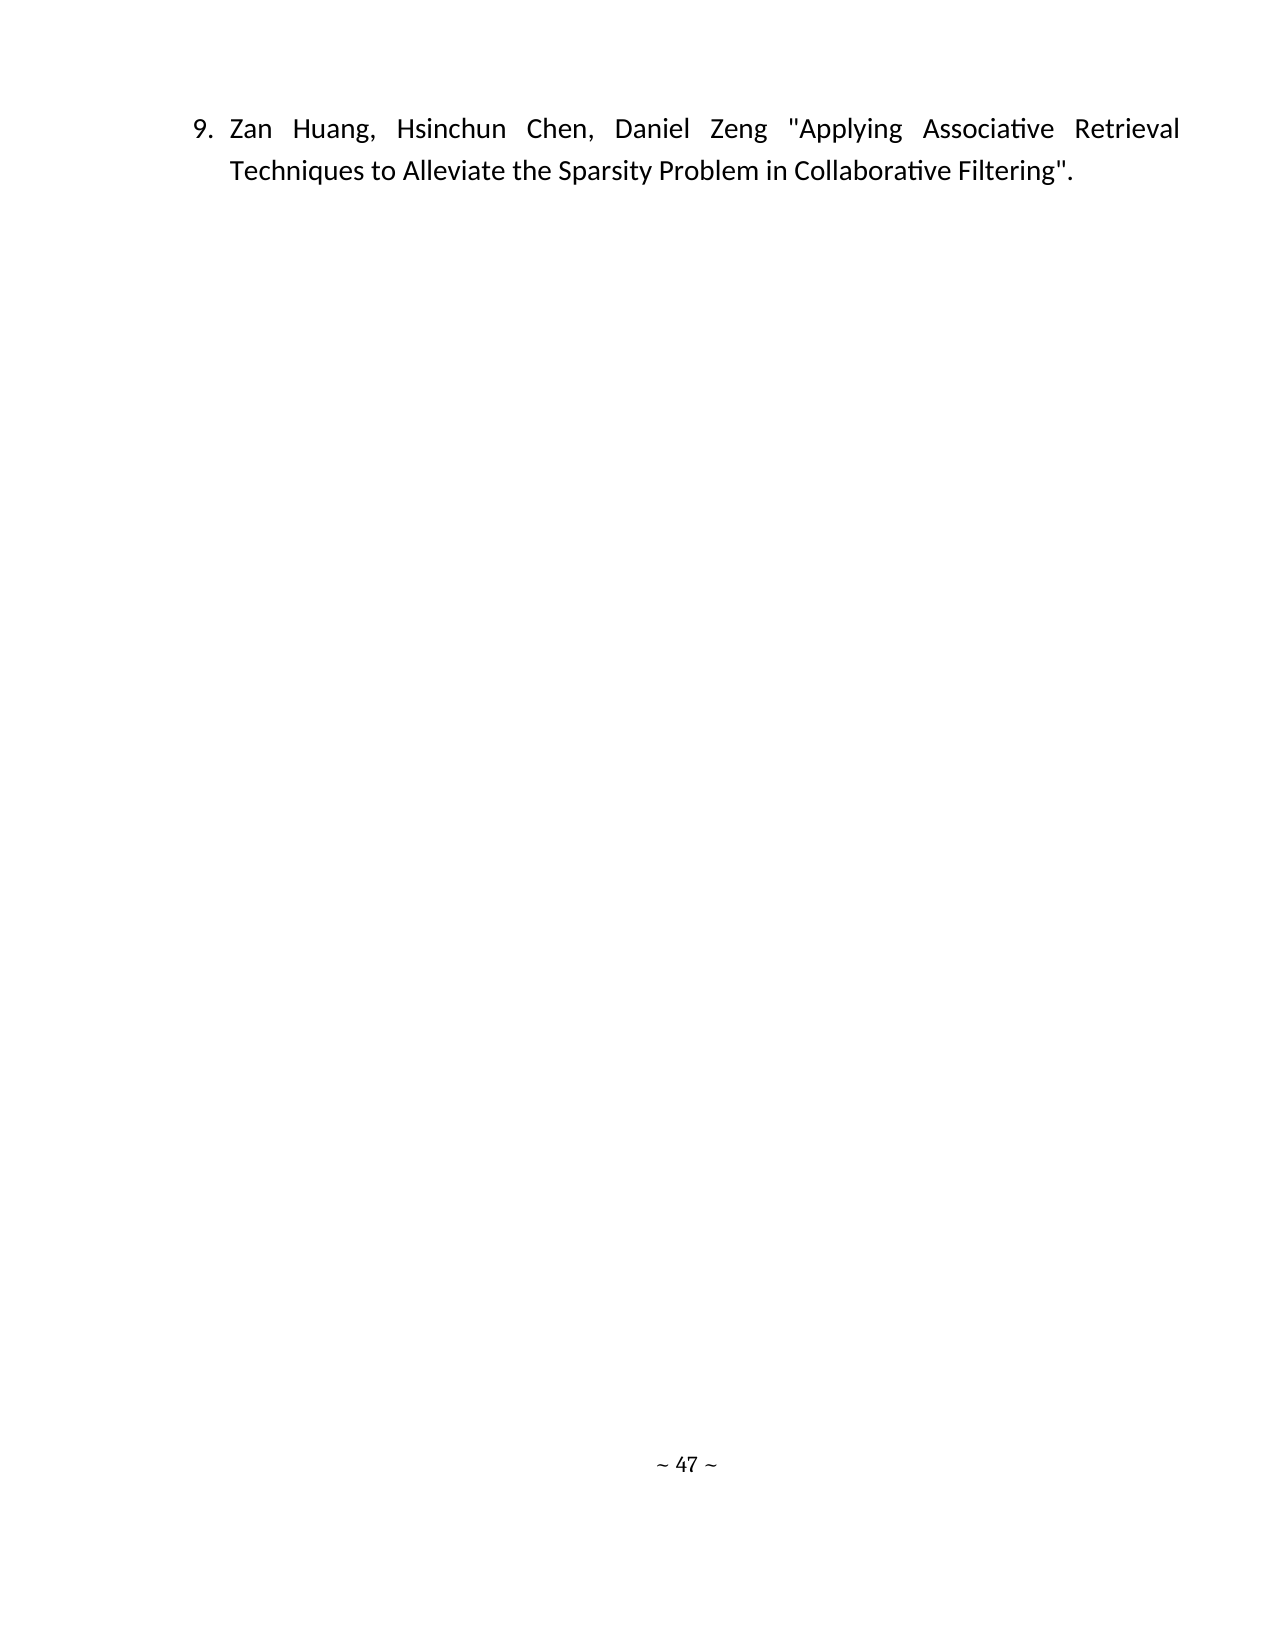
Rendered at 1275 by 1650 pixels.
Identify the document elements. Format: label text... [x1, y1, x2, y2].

list Zan Huang, Hsinchun Chen, Daniel Zeng "Applying Associative Retrieval Techniques to Alleviate the Sparsity Problem in Collaborative Filtering". [192, 111, 1181, 187]
